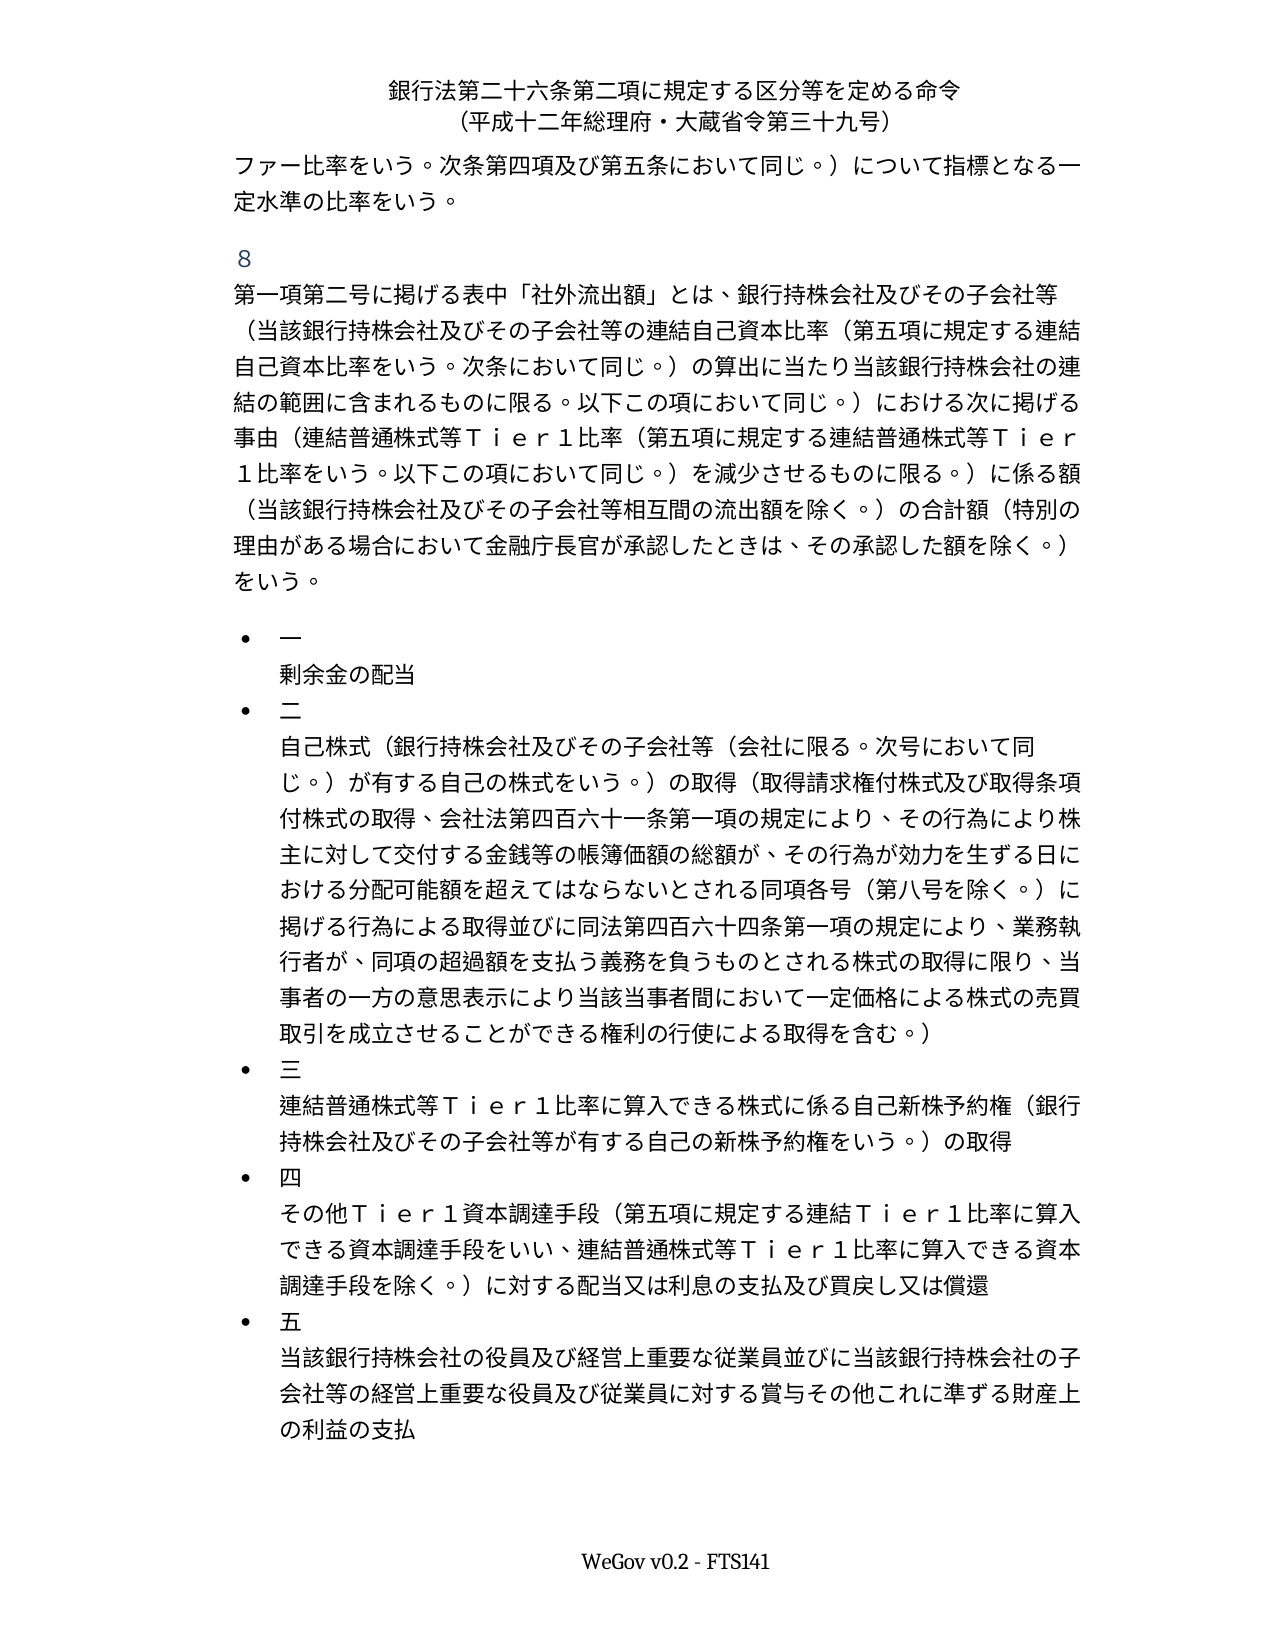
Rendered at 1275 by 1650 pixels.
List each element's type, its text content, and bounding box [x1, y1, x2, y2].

text 第一項第二号に掲げる表中「最低連結資本バッファー比率」とは、自己資本比率基準に係る算式において、連結資本バッファー比率（前項に規定する連結資本バッファー比率をいう。次条第四項及び第五条において同じ。）について指標となる一定水準の比率をいう。 [233, 150, 1087, 217]
list 五 当該銀行持株会社の役員及び経営上重要な従業員並びに当該銀行持株会社の子会社等の経営上重要な役員及び従業員に対する賞与その他これに準ずる財産上の利益の支払 [242, 1306, 1087, 1445]
list 一 剰余金の配当 [242, 623, 1087, 690]
list 二 自己株式（銀行持株会社及びその子会社等（会社に限る。次号において同じ。）が有する自己の株式をいう。）の取得（取得請求権付株式及び取得条項付株式の取得、会社法第四百六十一条第一項の規定により、その行為により株主に対して交付する金銭等の帳簿価額の総額が、その行為が効力を生ずる日における分配可能額を超えてはならないとされる同項各号（第八号を除く。）に掲げる行為による取得並びに同法第四百六十四条第一項の規定により、業務執行者が、同項の超過額を支払う義務を負うものとされる株式の取得に限り、当事者の一方の意思表示により当該当事者間において一定価格による株式の売買取引を成立させることができる権利の行使による取得を含む。） [242, 695, 1087, 1049]
subtitle ８ [233, 243, 1087, 274]
list 三 連結普通株式等Ｔｉｅｒ１比率に算入できる株式に係る自己新株予約権（銀行持株会社及びその子会社等が有する自己の新株予約権をいう。）の取得 [242, 1054, 1087, 1157]
text 第一項第二号に掲げる表中「社外流出額」とは、銀行持株会社及びその子会社等（当該銀行持株会社及びその子会社等の連結自己資本比率（第五項に規定する連結自己資本比率をいう。次条において同じ。）の算出に当たり当該銀行持株会社の連結の範囲に含まれるものに限る。以下この項において同じ。）における次に掲げる事由（連結普通株式等Ｔｉｅｒ１比率（第五項に規定する連結普通株式等Ｔｉｅｒ１比率をいう。以下この項において同じ。）を減少させるものに限る。）に係る額（当該銀行持株会社及びその子会社等相互間の流出額を除く。）の合計額（特別の理由がある場合において金融庁長官が承認したときは、その承認した額を除く。）をいう。 [233, 279, 1087, 597]
list 四 その他Ｔｉｅｒ１資本調達手段（第五項に規定する連結Ｔｉｅｒ１比率に算入できる資本調達手段をいい、連結普通株式等Ｔｉｅｒ１比率に算入できる資本調達手段を除く。）に対する配当又は利息の支払及び買戻し又は償還 [242, 1162, 1087, 1301]
